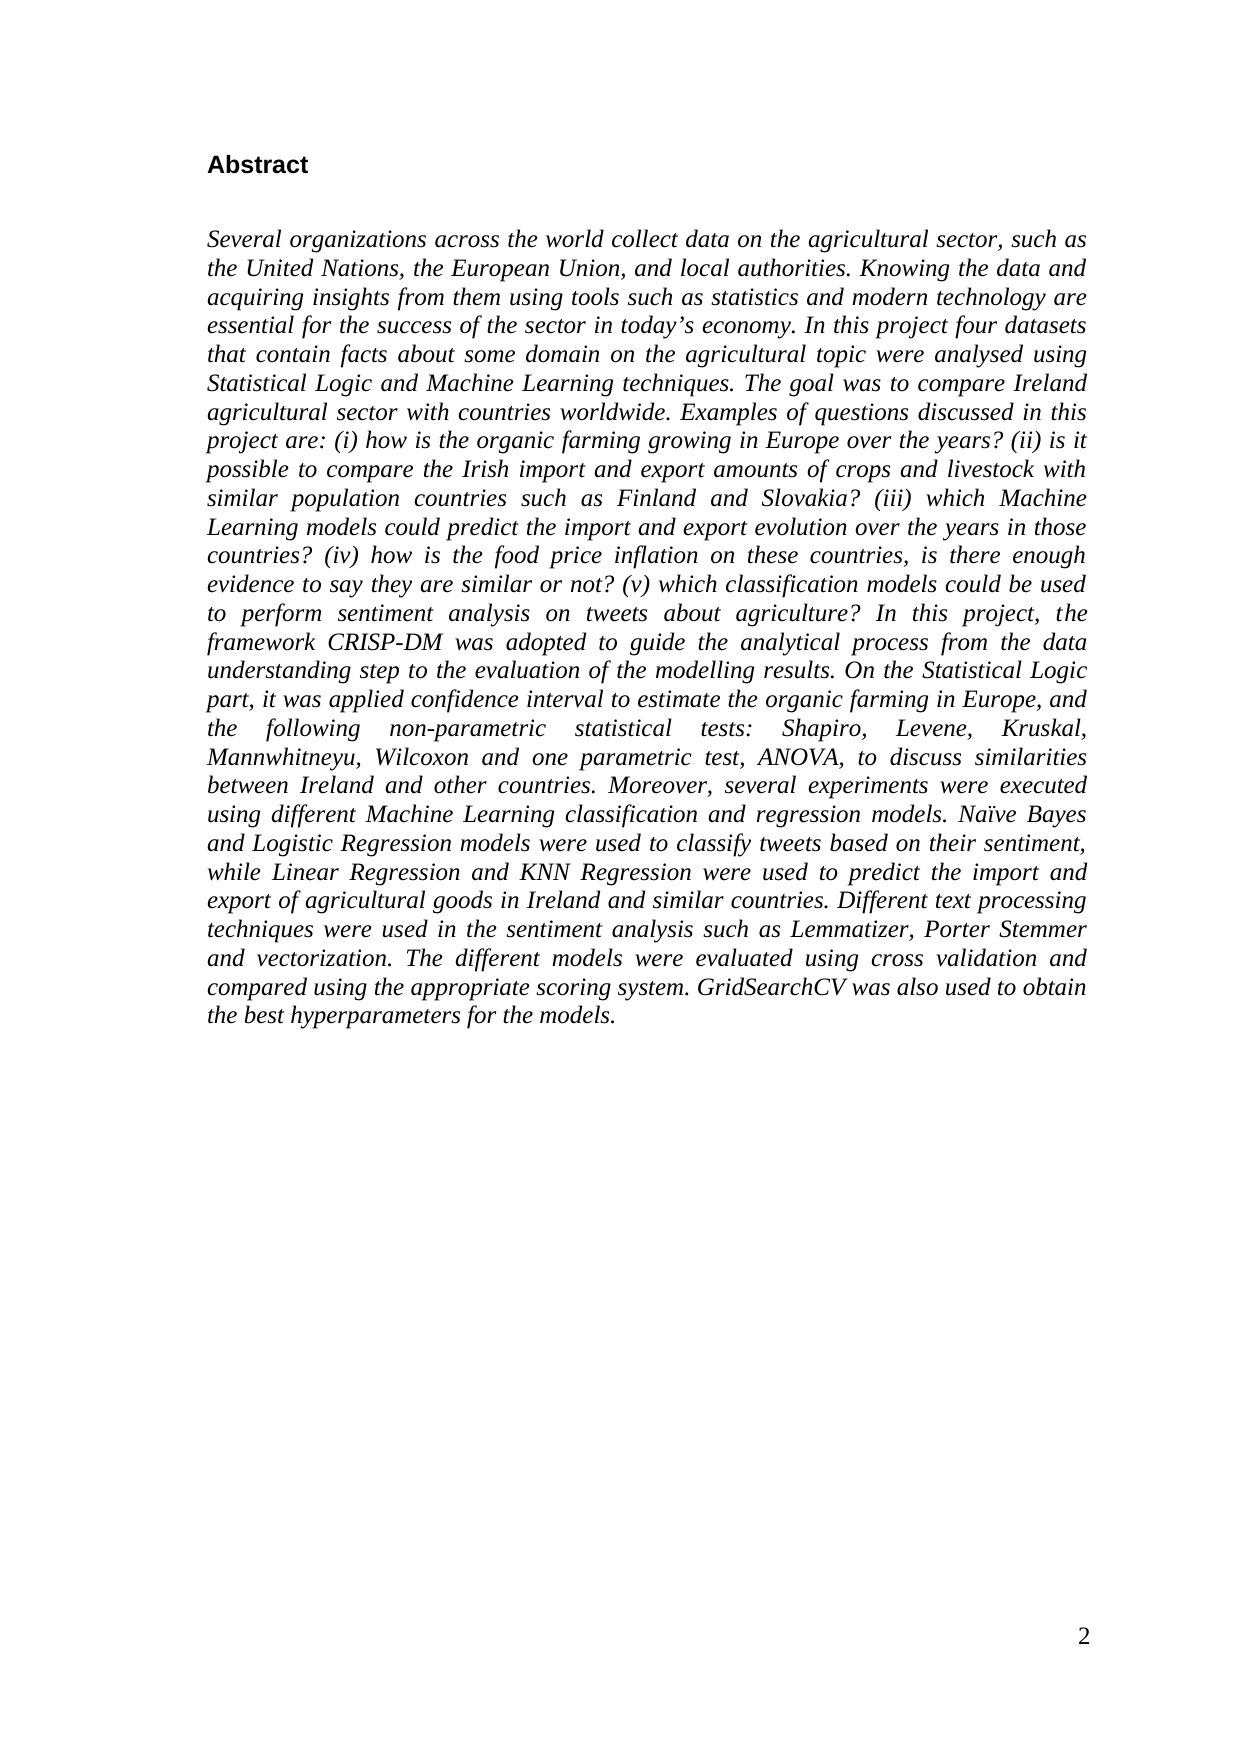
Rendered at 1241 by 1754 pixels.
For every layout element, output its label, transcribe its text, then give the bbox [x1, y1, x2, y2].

text Several organizations across the world collect data on the agricultural sector, such as the United Nations, the European Union, and local authorities. Knowing the data and acquiring insights from them using tools such as statistics and modern technology are essential for the success of the sector in today’s economy. In this project four datasets that contain facts about some domain on the agricultural topic were analysed using Statistical Logic and Machine Learning techniques. The goal was to compare Ireland agricultural sector with countries worldwide. Examples of questions discussed in this project are: (i) how is the organic farming growing in Europe over the years? (ii) is it possible to compare the Irish import and export amounts of crops and livestock with similar population countries such as Finland and Slovakia? (iii) which Machine Learning models could predict the import and export evolution over the years in those countries? (iv) how is the food price inflation on these countries, is there enough evidence to say they are similar or not? (v) which classification models could be used to perform sentiment analysis on tweets about agriculture? In this project, the framework CRISP-DM was adopted to guide the analytical process from the data understanding step to the evaluation of the modelling results. On the Statistical Logic part, it was applied confidence interval to estimate the organic farming in Europe, and the following non-parametric statistical tests: Shapiro, Levene, Kruskal, Mannwhitneyu, Wilcoxon and one parametric test, ANOVA, to discuss similarities between Ireland and other countries. Moreover, several experiments were executed using different Machine Learning classification and regression models. Naïve Bayes and Logistic Regression models were used to classify tweets based on their sentiment, while Linear Regression and KNN Regression were used to predict the import and export of agricultural goods in Ireland and similar countries. Different text processing techniques were used in the sentiment analysis such as Lemmatizer, Porter Stemmer and vectorization. The different models were evaluated using cross validation and compared using the appropriate scoring system. GridSearchCV was also used to obtain the best hyperparameters for the models. [207, 224, 1090, 1029]
text Abstract [207, 150, 1090, 179]
